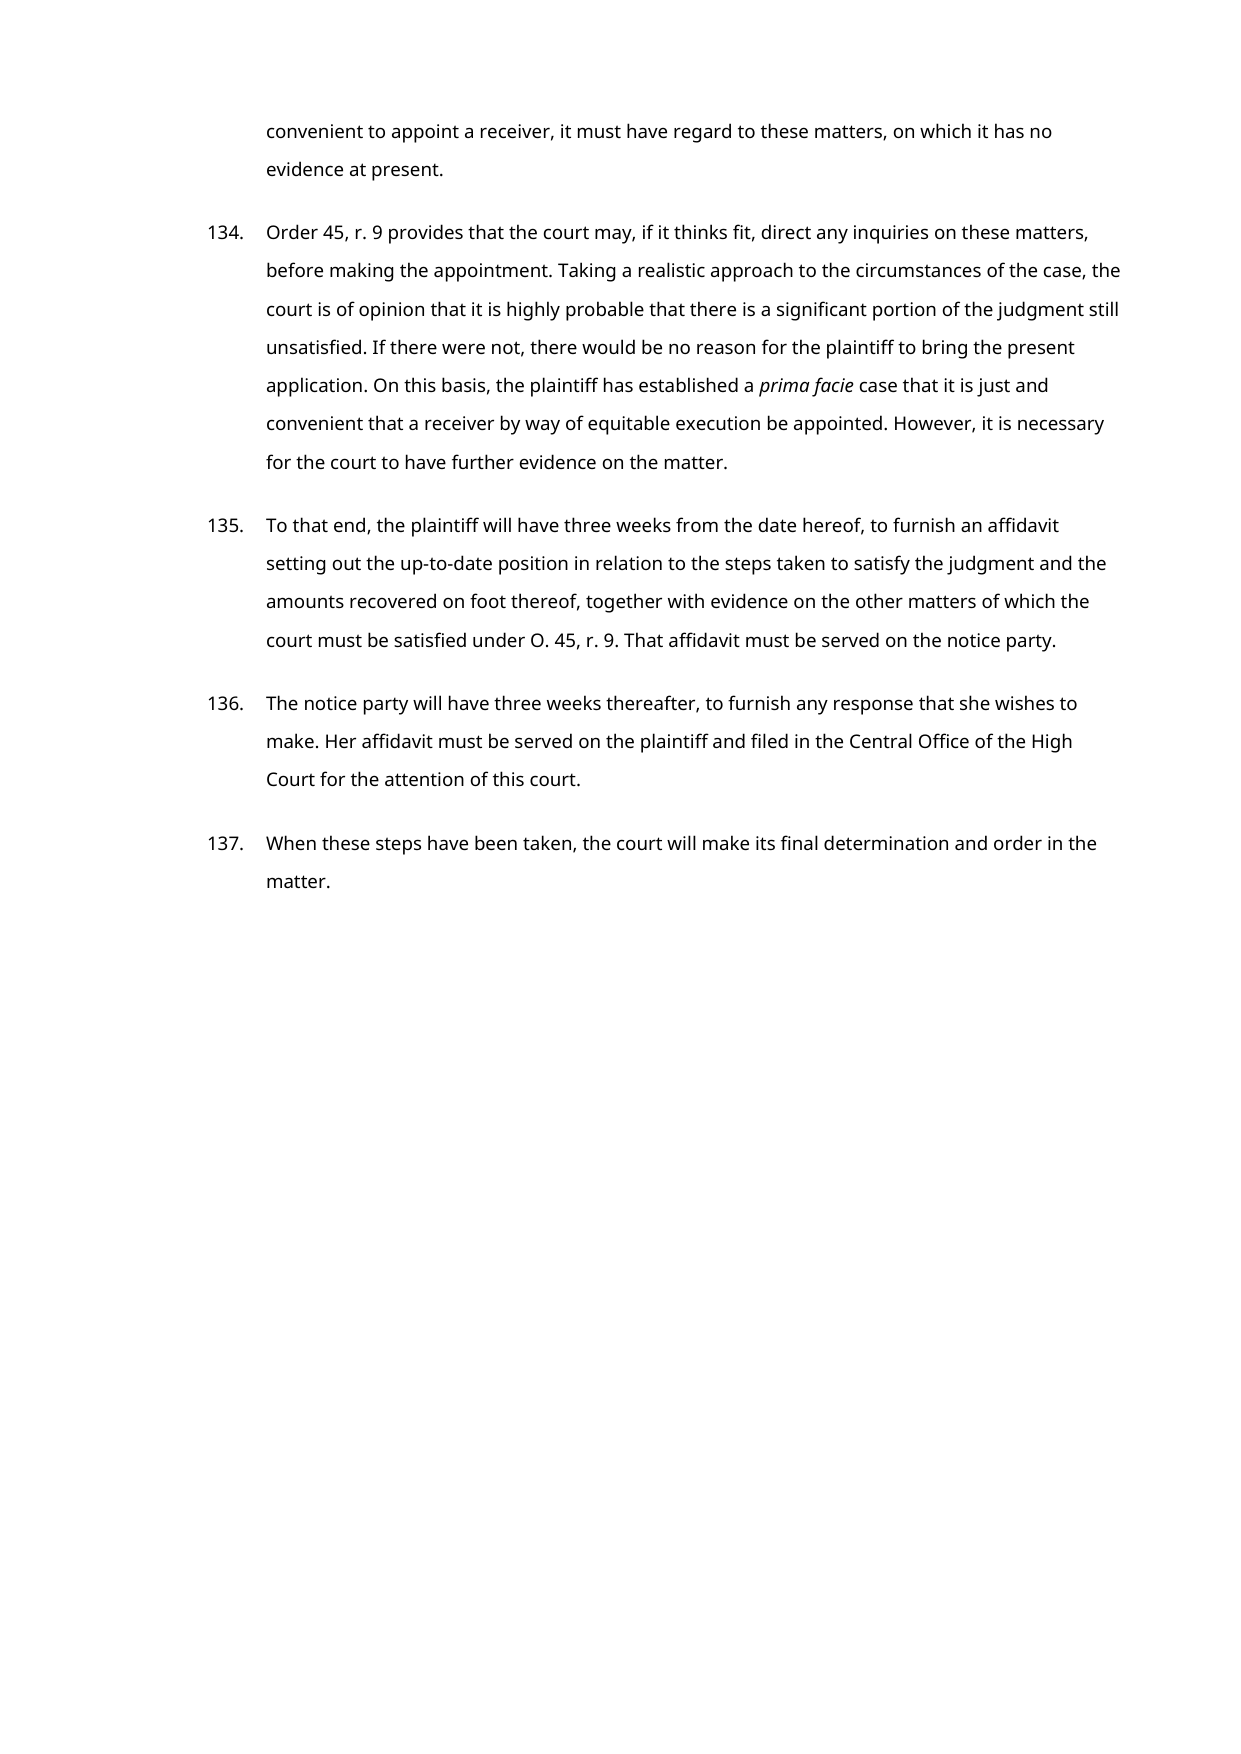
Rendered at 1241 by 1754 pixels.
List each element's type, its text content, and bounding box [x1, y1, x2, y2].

text 136. The notice party will have three weeks thereafter, to furnish any response that she wishes to make. Her affidavit must be served on the plaintiff and filed in the Central Office of the High Court for the attention of this court. [207, 690, 1122, 792]
text 137. When these steps have been taken, the court will make its final determination and order in the matter. [207, 830, 1122, 893]
text 134. Order 45, r. 9 provides that the court may, if it thinks fit, direct any inquiries on these matters, before making the appointment. Taking a realistic approach to the circumstances of the case, the court is of opinion that it is highly probable that there is a significant portion of the judgment still unsatisfied. If there were not, there would be no reason for the plaintiff to bring the present application. On this basis, the plaintiff has established a prima facie case that it is just and convenient that a receiver by way of equitable execution be appointed. However, it is necessary for the court to have further evidence on the matter. [207, 219, 1122, 474]
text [207, 118, 1122, 182]
text 135. To that end, the plaintiff will have three weeks from the date hereof, to furnish an affidavit setting out the up-to-date position in relation to the steps taken to satisfy the judgment and the amounts recovered on foot thereof, together with evidence on the other matters of which the court must be satisfied under O. 45, r. 9. That affidavit must be served on the notice party. [207, 512, 1122, 652]
